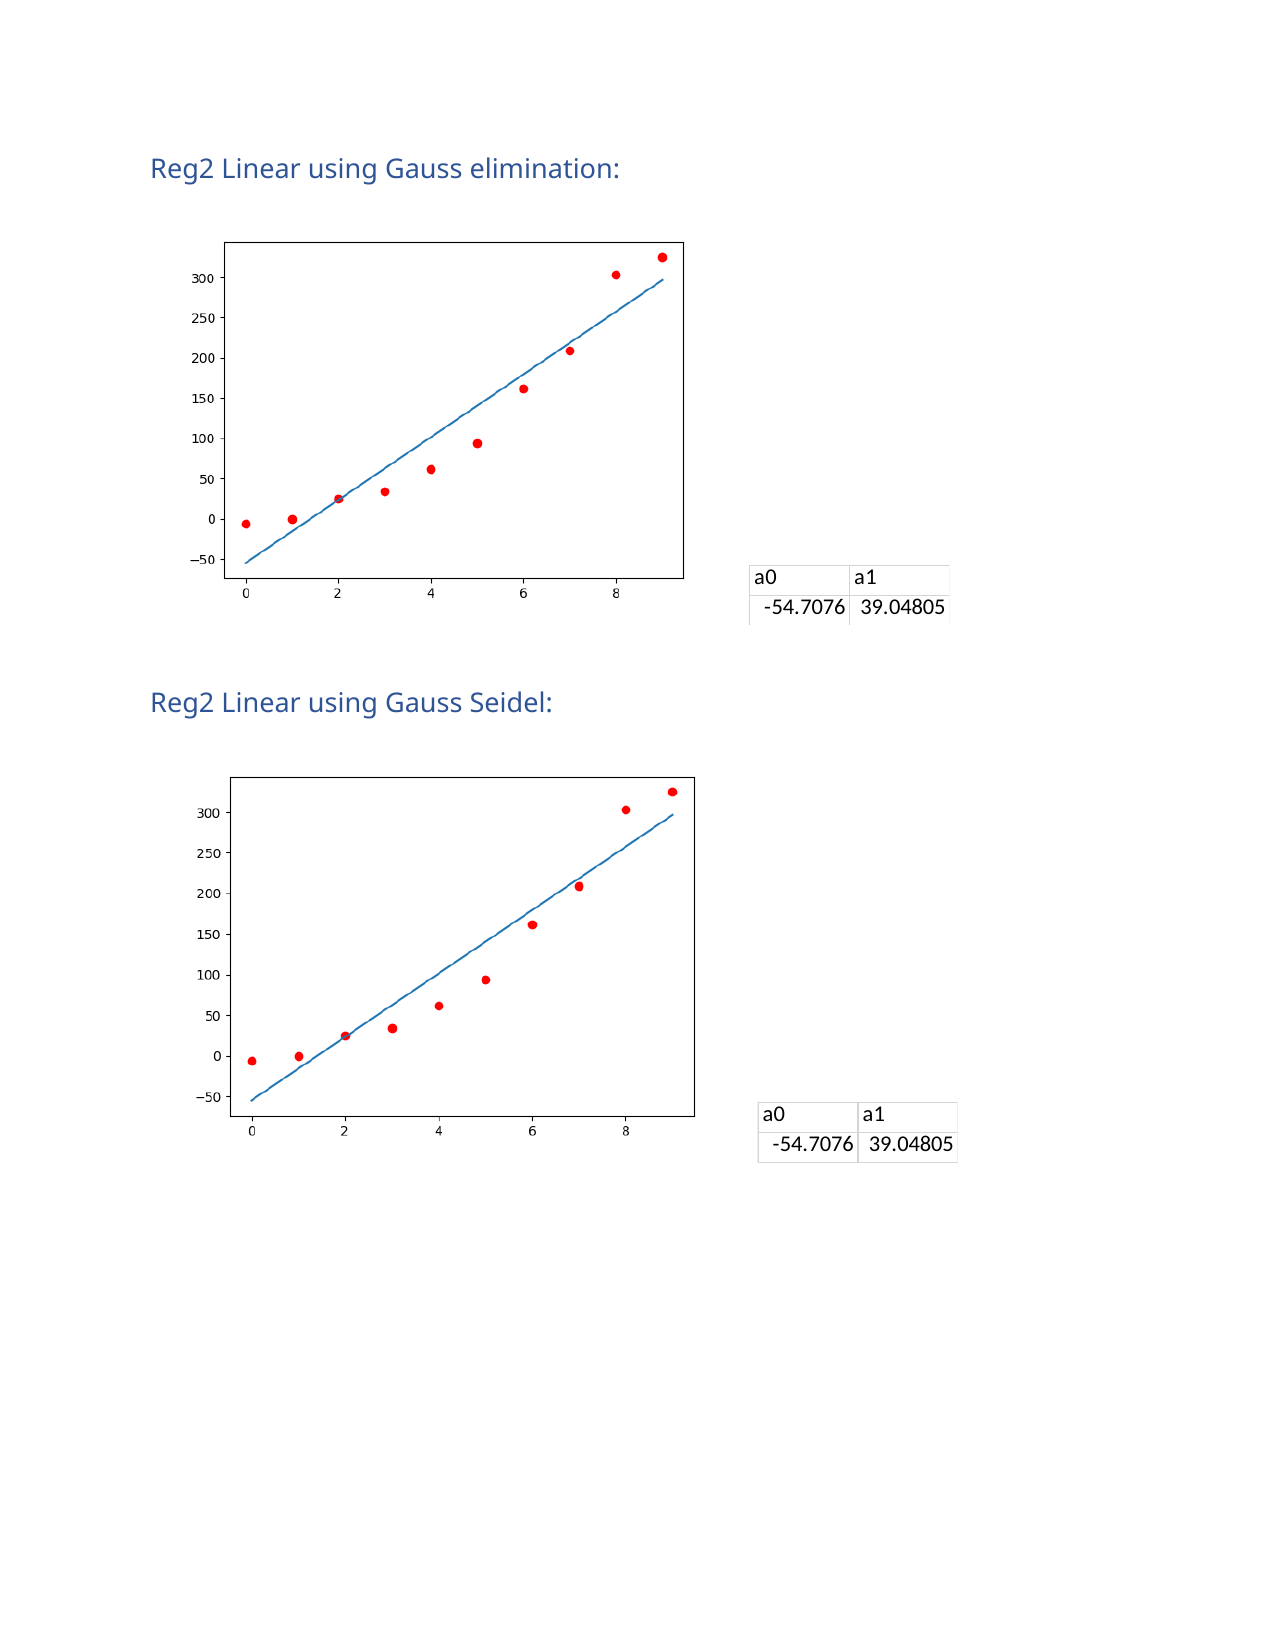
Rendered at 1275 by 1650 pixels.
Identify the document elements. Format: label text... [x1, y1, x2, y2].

picture [155, 723, 753, 1164]
subtitle Reg2 Linear using Gauss Seidel: [150, 684, 1125, 721]
picture [150, 189, 742, 626]
